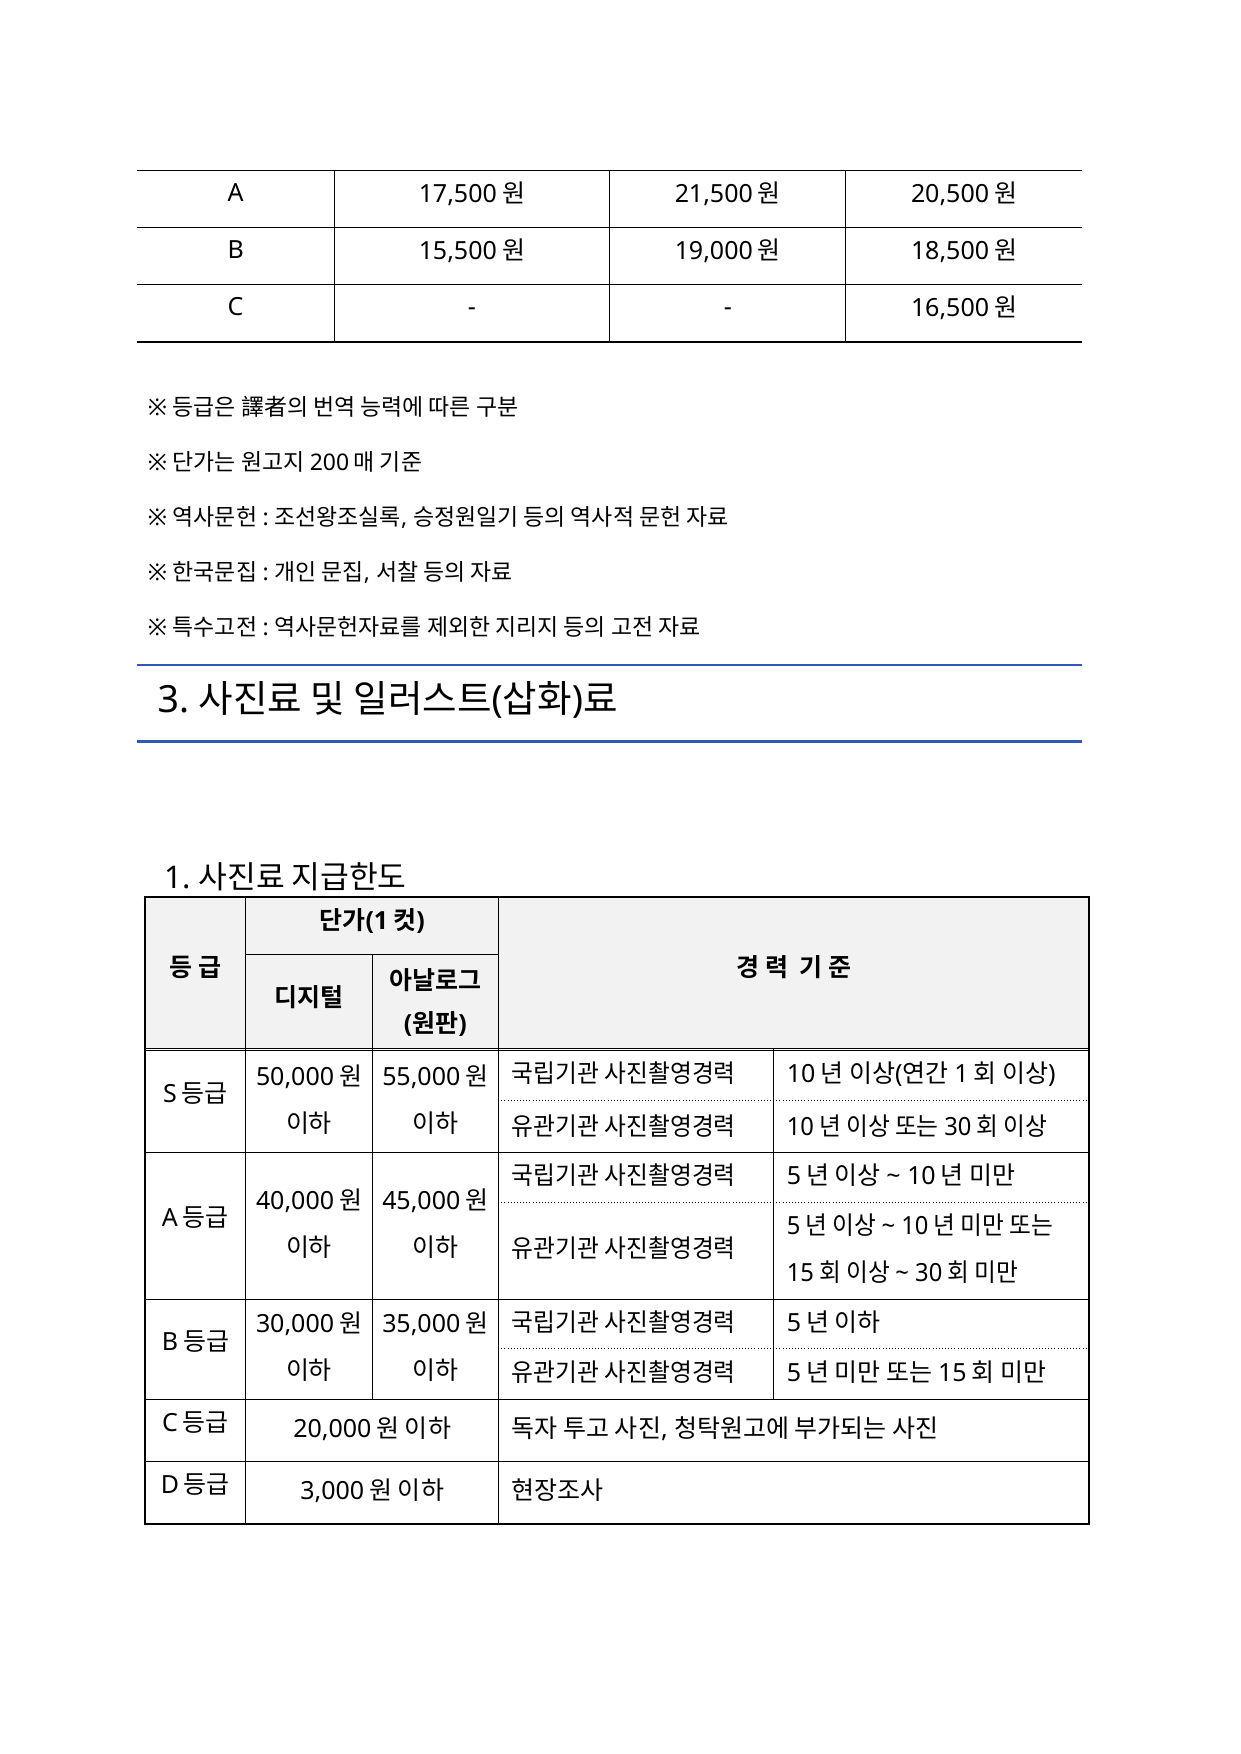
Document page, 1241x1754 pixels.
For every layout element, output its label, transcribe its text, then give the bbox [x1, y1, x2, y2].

table_cell 5년 이하 [774, 1300, 1088, 1348]
table_cell 30,000원 이하 [246, 1300, 372, 1398]
text ※ 한국문집 : 개인 문집, 서찰 등의 자료 [148, 553, 1093, 587]
table_cell 35,000원 이하 [373, 1300, 498, 1398]
table_cell 45,000원 이하 [373, 1153, 498, 1299]
table_cell C [137, 285, 334, 341]
table_cell D등급 [146, 1462, 245, 1522]
table_cell 10년 이상 또는 30회 이상 [774, 1100, 1088, 1152]
table_cell 현장조사 [499, 1462, 1088, 1522]
table_cell 50,000원 이하 [246, 1051, 372, 1152]
table_cell 국립기관 사진촬영경력 [499, 1300, 773, 1348]
table_cell 20,500원 [846, 171, 1082, 227]
table_cell A [137, 171, 334, 227]
table_cell - [610, 285, 845, 341]
table_cell 15,500원 [335, 228, 609, 284]
table_cell 5년 이상 ~ 10년 미만 또는 15회 이상 ~ 30회 미만 [774, 1202, 1088, 1299]
table_cell A등급 [146, 1153, 245, 1299]
table_cell 20,000원 이하 [246, 1400, 498, 1461]
table_cell B등급 [146, 1300, 245, 1398]
table_cell 국립기관 사진촬영경력 [499, 1051, 773, 1100]
table_cell 독자 투고 사진, 청탁원고에 부가되는 사진 [499, 1400, 1088, 1461]
table_cell - [335, 285, 609, 341]
table_cell 유관기관 사진촬영경력 [499, 1100, 773, 1152]
table_cell 3,000원 이하 [246, 1462, 498, 1522]
table_cell 21,500원 [610, 171, 845, 227]
text ※ 등급은 譯者의 번역 능력에 따른 구분 [148, 388, 1093, 422]
table_header 단가(1컷) [246, 898, 498, 954]
table_cell 17,500원 [335, 171, 609, 227]
table_cell 5년 이상 ~ 10년 미만 [774, 1153, 1088, 1202]
table_cell 18,500원 [846, 228, 1082, 284]
table_header 경 력 기 준 [499, 898, 1088, 1048]
table_cell 40,000원 이하 [246, 1153, 372, 1299]
text ※ 단가는 원고지 200매 기준 [148, 443, 1093, 477]
table_header 3. 사진료 및 일러스트(삽화)료 [137, 666, 1082, 740]
table_cell 유관기관 사진촬영경력 [499, 1202, 773, 1299]
table_cell 55,000원 이하 [373, 1051, 498, 1152]
table_cell 16,500원 [846, 285, 1082, 341]
table_cell B [137, 228, 334, 284]
table_cell 디지털 [246, 955, 372, 1048]
table_cell S등급 [146, 1051, 245, 1152]
text ※ 역사문헌 : 조선왕조실록, 승정원일기 등의 역사적 문헌 자료 [148, 498, 1093, 532]
text ※ 특수고전 : 역사문헌자료를 제외한 지리지 등의 고전 자료 [148, 608, 1093, 642]
table_cell 아날로그 (원판) [373, 955, 498, 1048]
table_cell 5년 미만 또는 15회 미만 [774, 1348, 1088, 1398]
table_cell 19,000원 [610, 228, 845, 284]
table_cell 국립기관 사진촬영경력 [499, 1153, 773, 1202]
table_cell C등급 [146, 1400, 245, 1461]
text 1. 사진료 지급한도 [148, 861, 1093, 896]
table_header 등 급 [146, 898, 245, 1048]
table_cell 10년 이상(연간 1회 이상) [774, 1051, 1088, 1100]
table_cell 유관기관 사진촬영경력 [499, 1348, 773, 1398]
